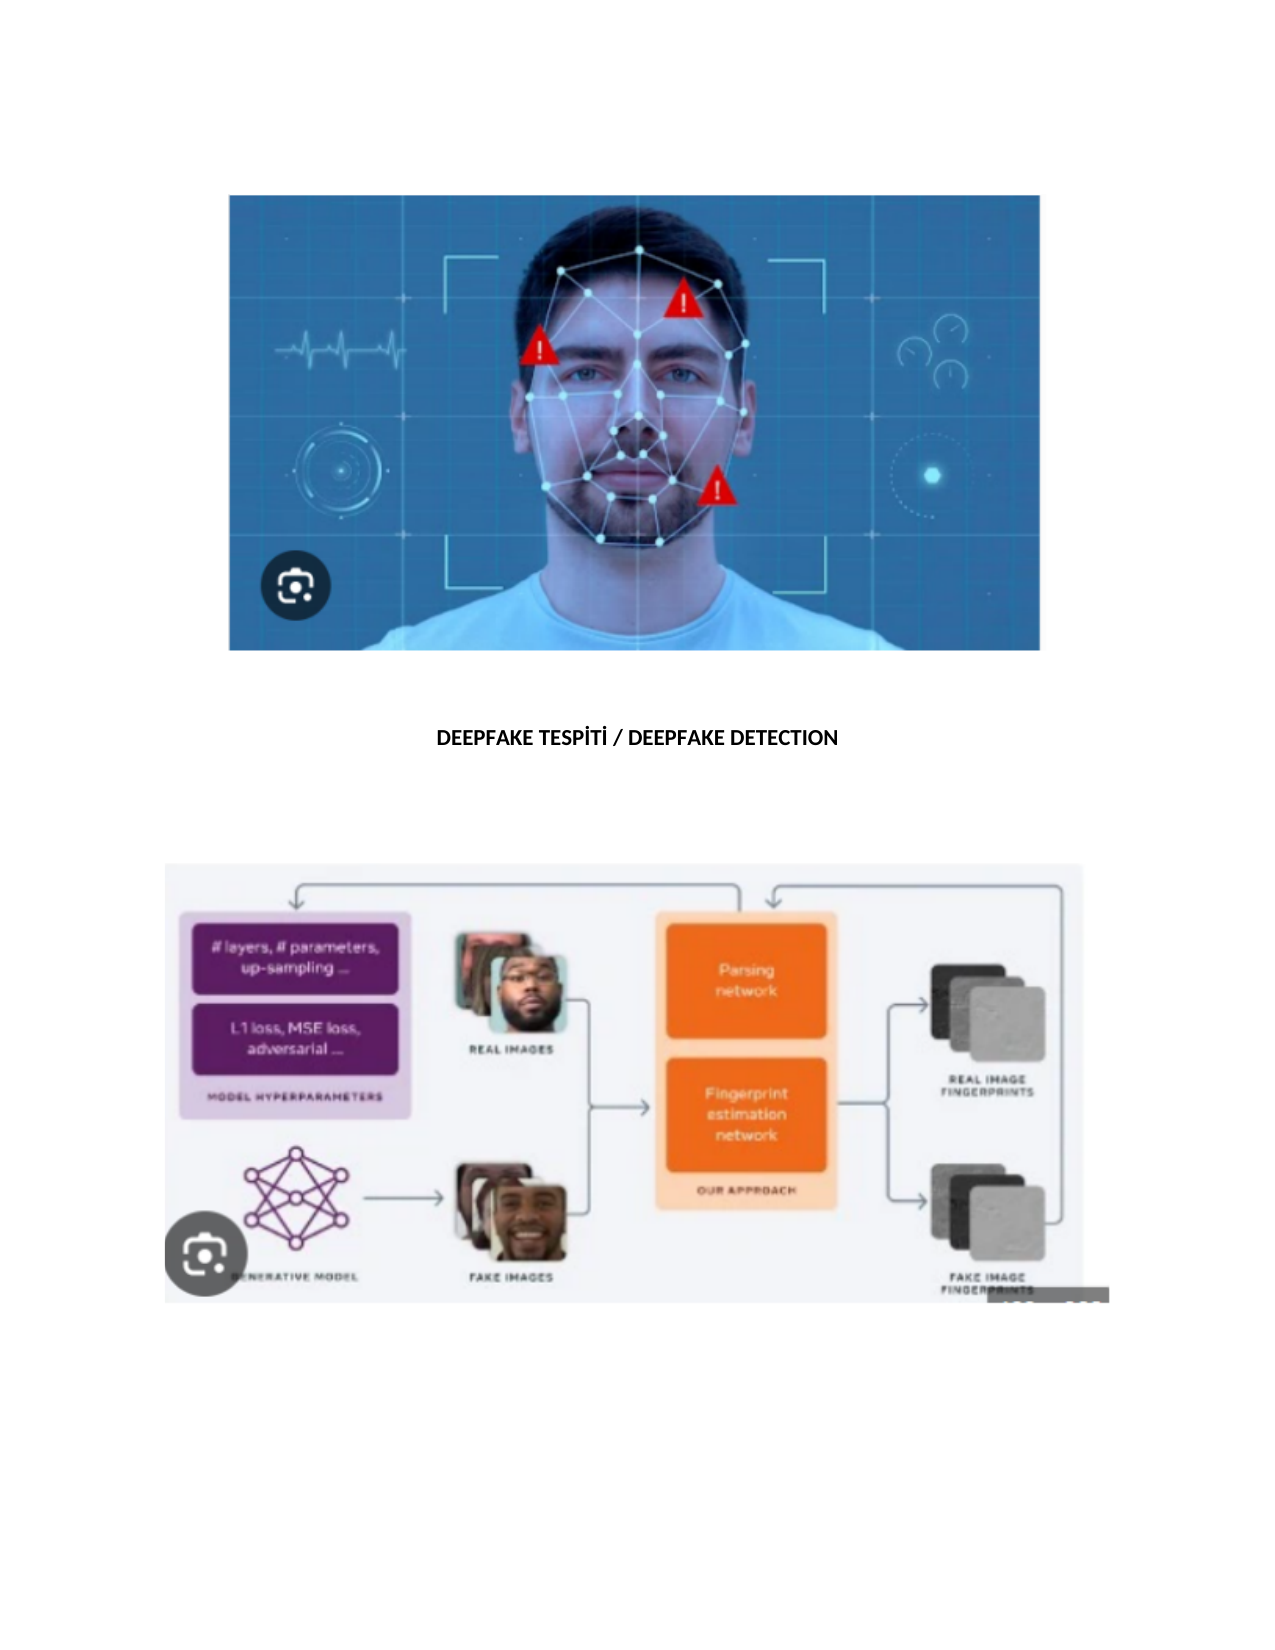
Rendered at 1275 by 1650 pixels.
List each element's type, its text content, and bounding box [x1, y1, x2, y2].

picture [164, 863, 1111, 1311]
text DEEPFAKE TESPİTİ / DEEPFAKE DETECTION [148, 723, 1127, 751]
picture [227, 194, 1048, 657]
